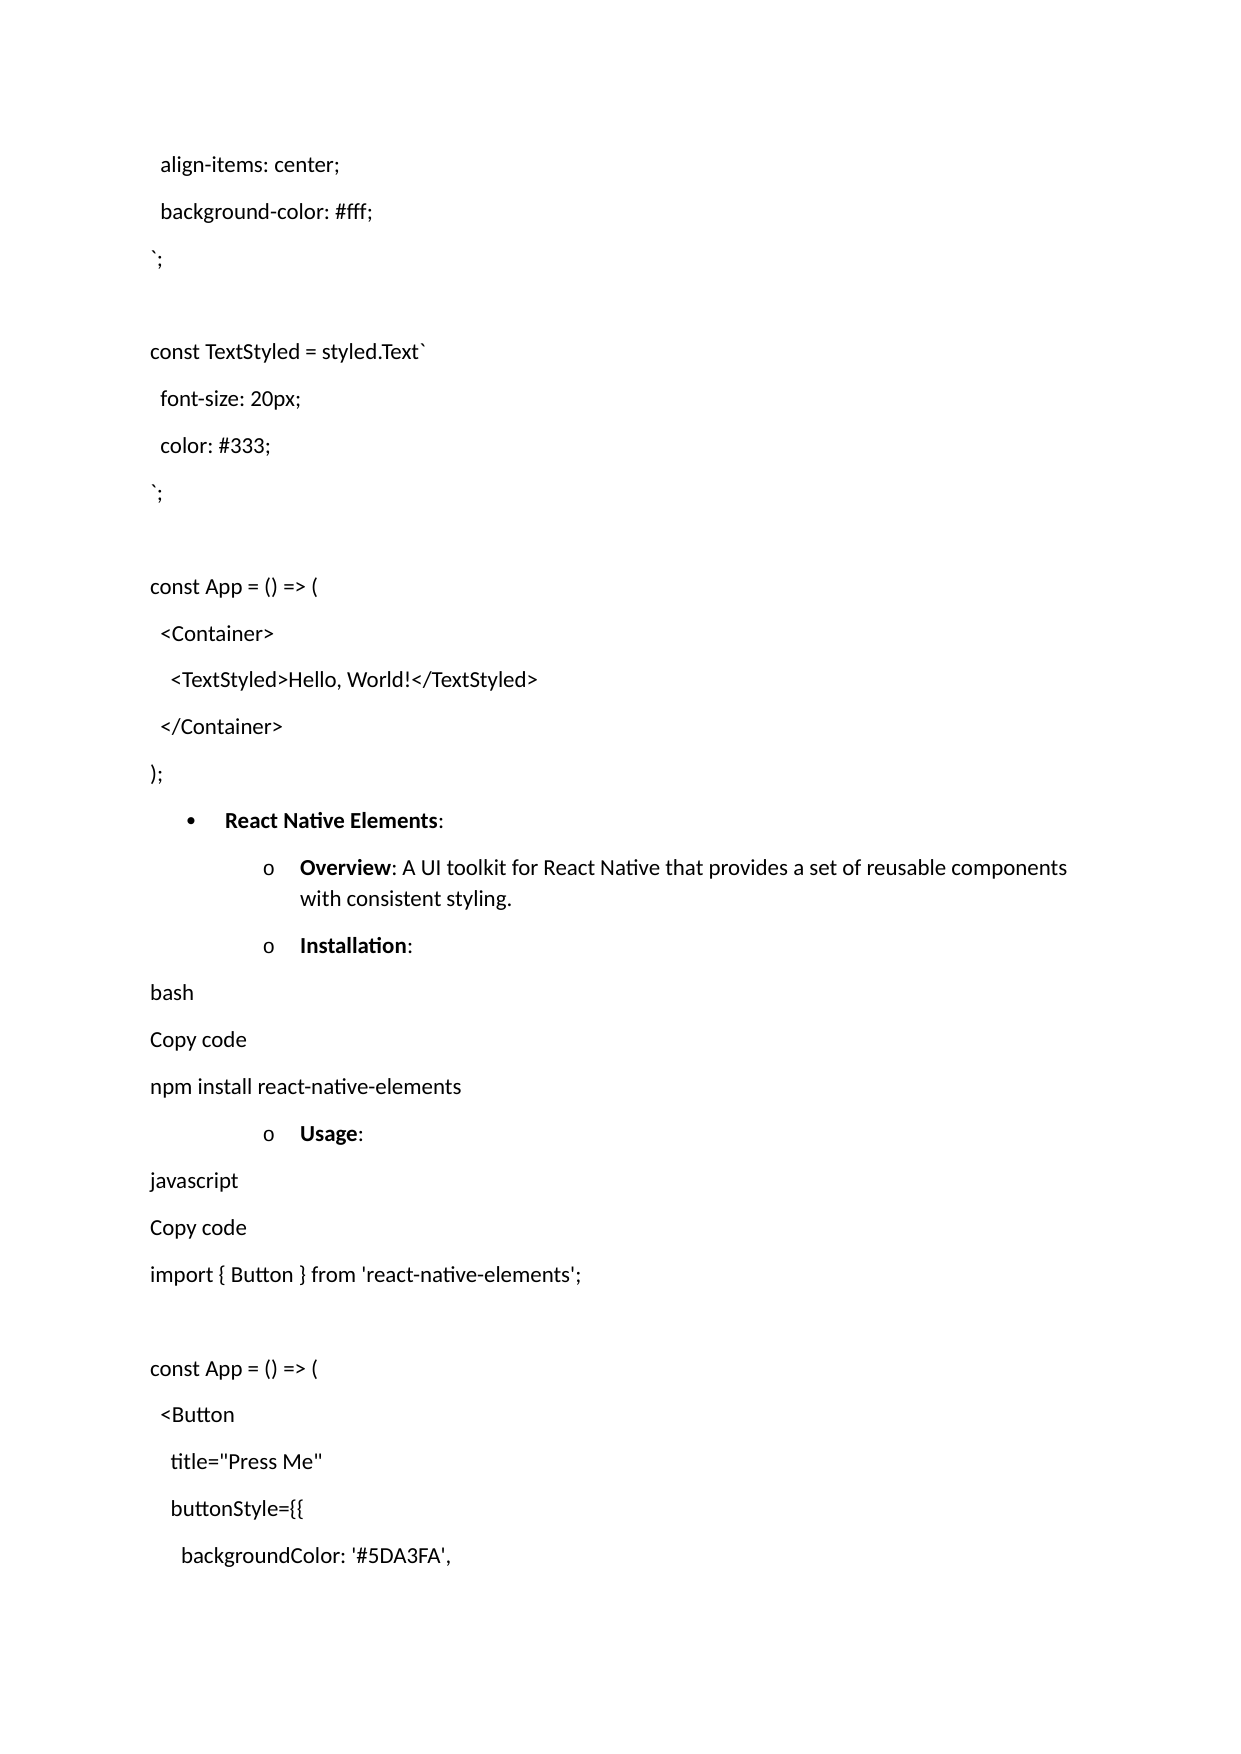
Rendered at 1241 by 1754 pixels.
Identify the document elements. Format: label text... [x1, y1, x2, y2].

text color: #333; [150, 431, 1090, 459]
text npm install react-native-elements [150, 1072, 1090, 1100]
list Overview: A UI toolkit for React Native that provides a set of reusable components with consistent styling. [262, 853, 1090, 912]
list Usage: [262, 1119, 1090, 1147]
text const App = () => ( [150, 1354, 1090, 1382]
text bash [150, 978, 1090, 1006]
text <Button [150, 1401, 1090, 1428]
text import { Button } from 'react-native-elements'; [150, 1260, 1090, 1288]
text ); [150, 759, 1090, 787]
text Copy code [150, 1025, 1090, 1053]
text Copy code [150, 1213, 1090, 1241]
text title="Press Me" [150, 1447, 1090, 1475]
text </Container> [150, 712, 1090, 741]
text font-size: 20px; [150, 384, 1090, 412]
text buttonStyle={{ [150, 1494, 1090, 1522]
text `; [150, 244, 1090, 272]
text <TextStyled>Hello, World!</TextStyled> [150, 666, 1090, 694]
text const TextStyled = styled.Text` [150, 337, 1090, 366]
text const App = () => ( [150, 572, 1090, 600]
list Installation: [262, 931, 1090, 959]
text align-items: center; [150, 150, 1090, 178]
text `; [150, 478, 1090, 506]
text backgroundColor: '#5DA3FA', [150, 1541, 1090, 1569]
text <Container> [150, 619, 1090, 647]
text javascript [150, 1166, 1090, 1194]
text background-color: #fff; [150, 197, 1090, 225]
list React Native Elements: [187, 806, 1090, 834]
